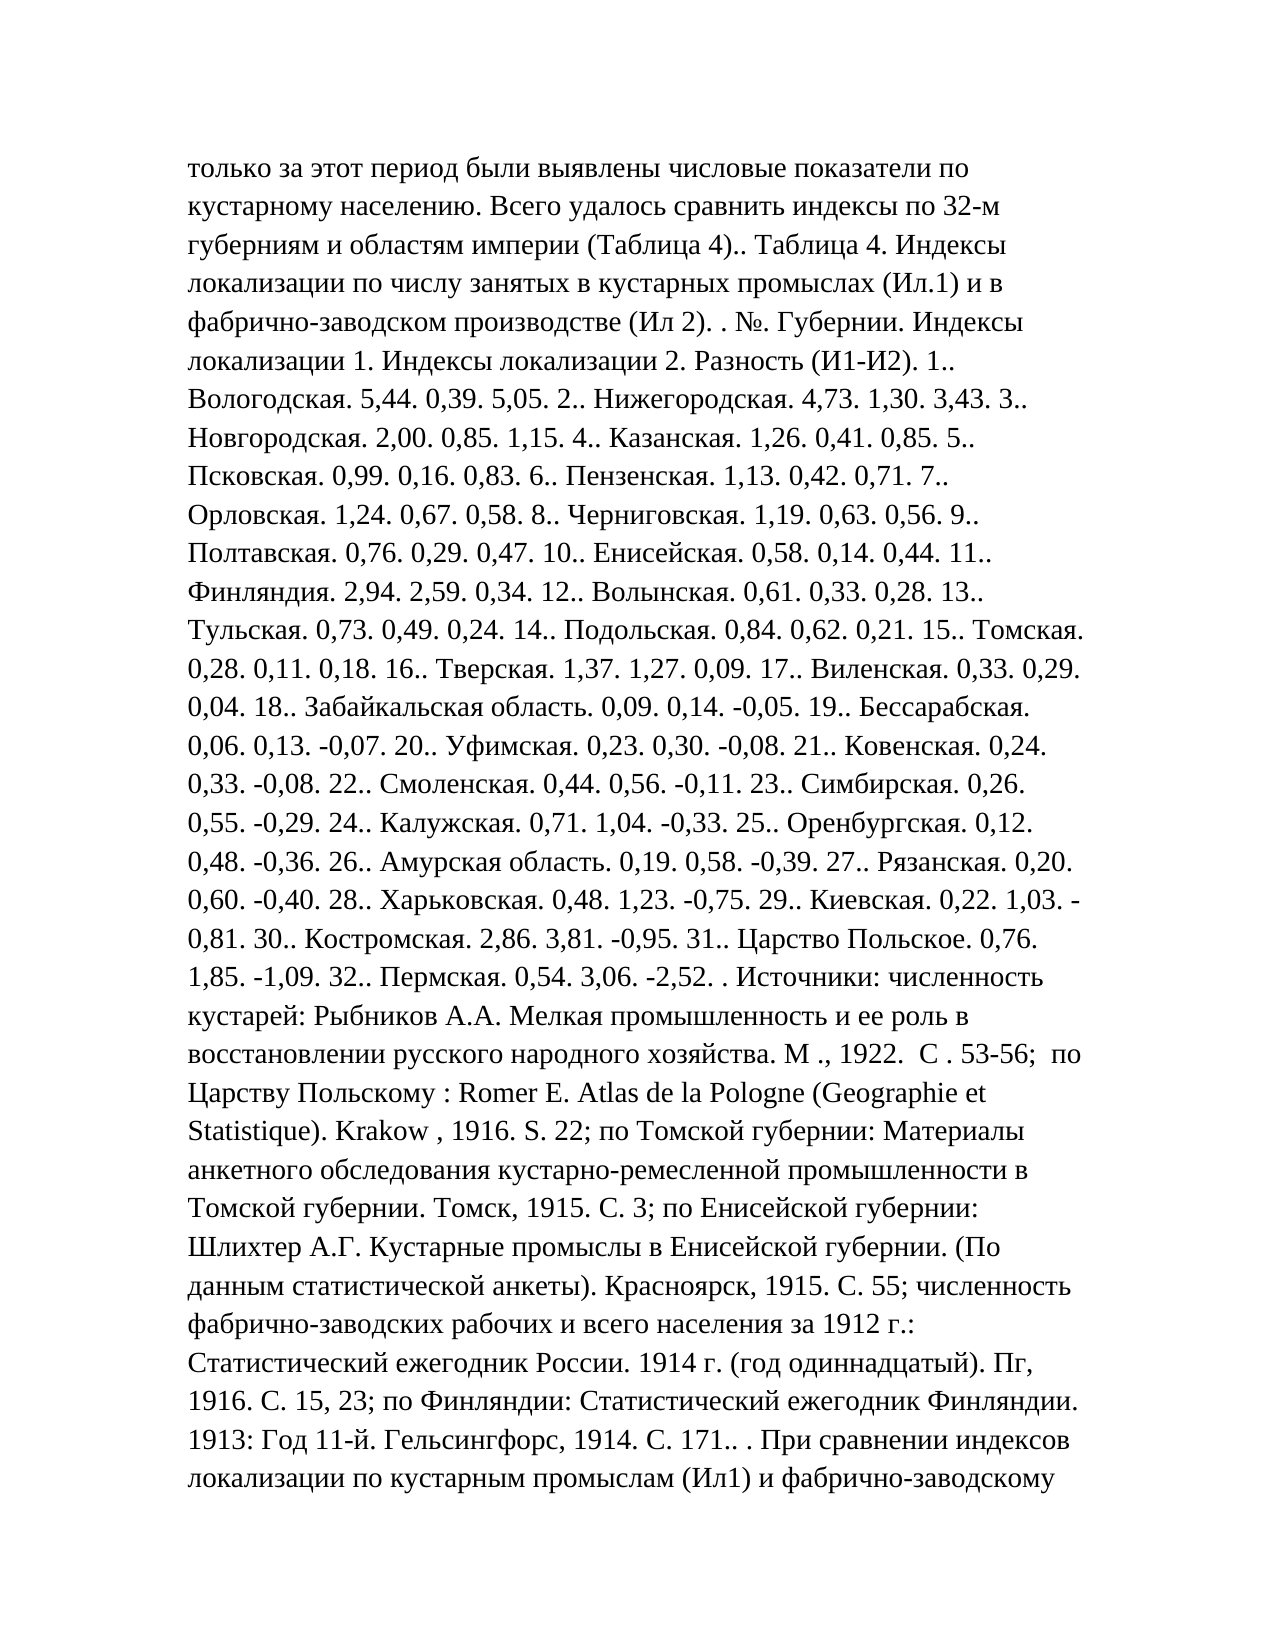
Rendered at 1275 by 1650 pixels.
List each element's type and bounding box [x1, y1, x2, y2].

text [187, 150, 1087, 1494]
